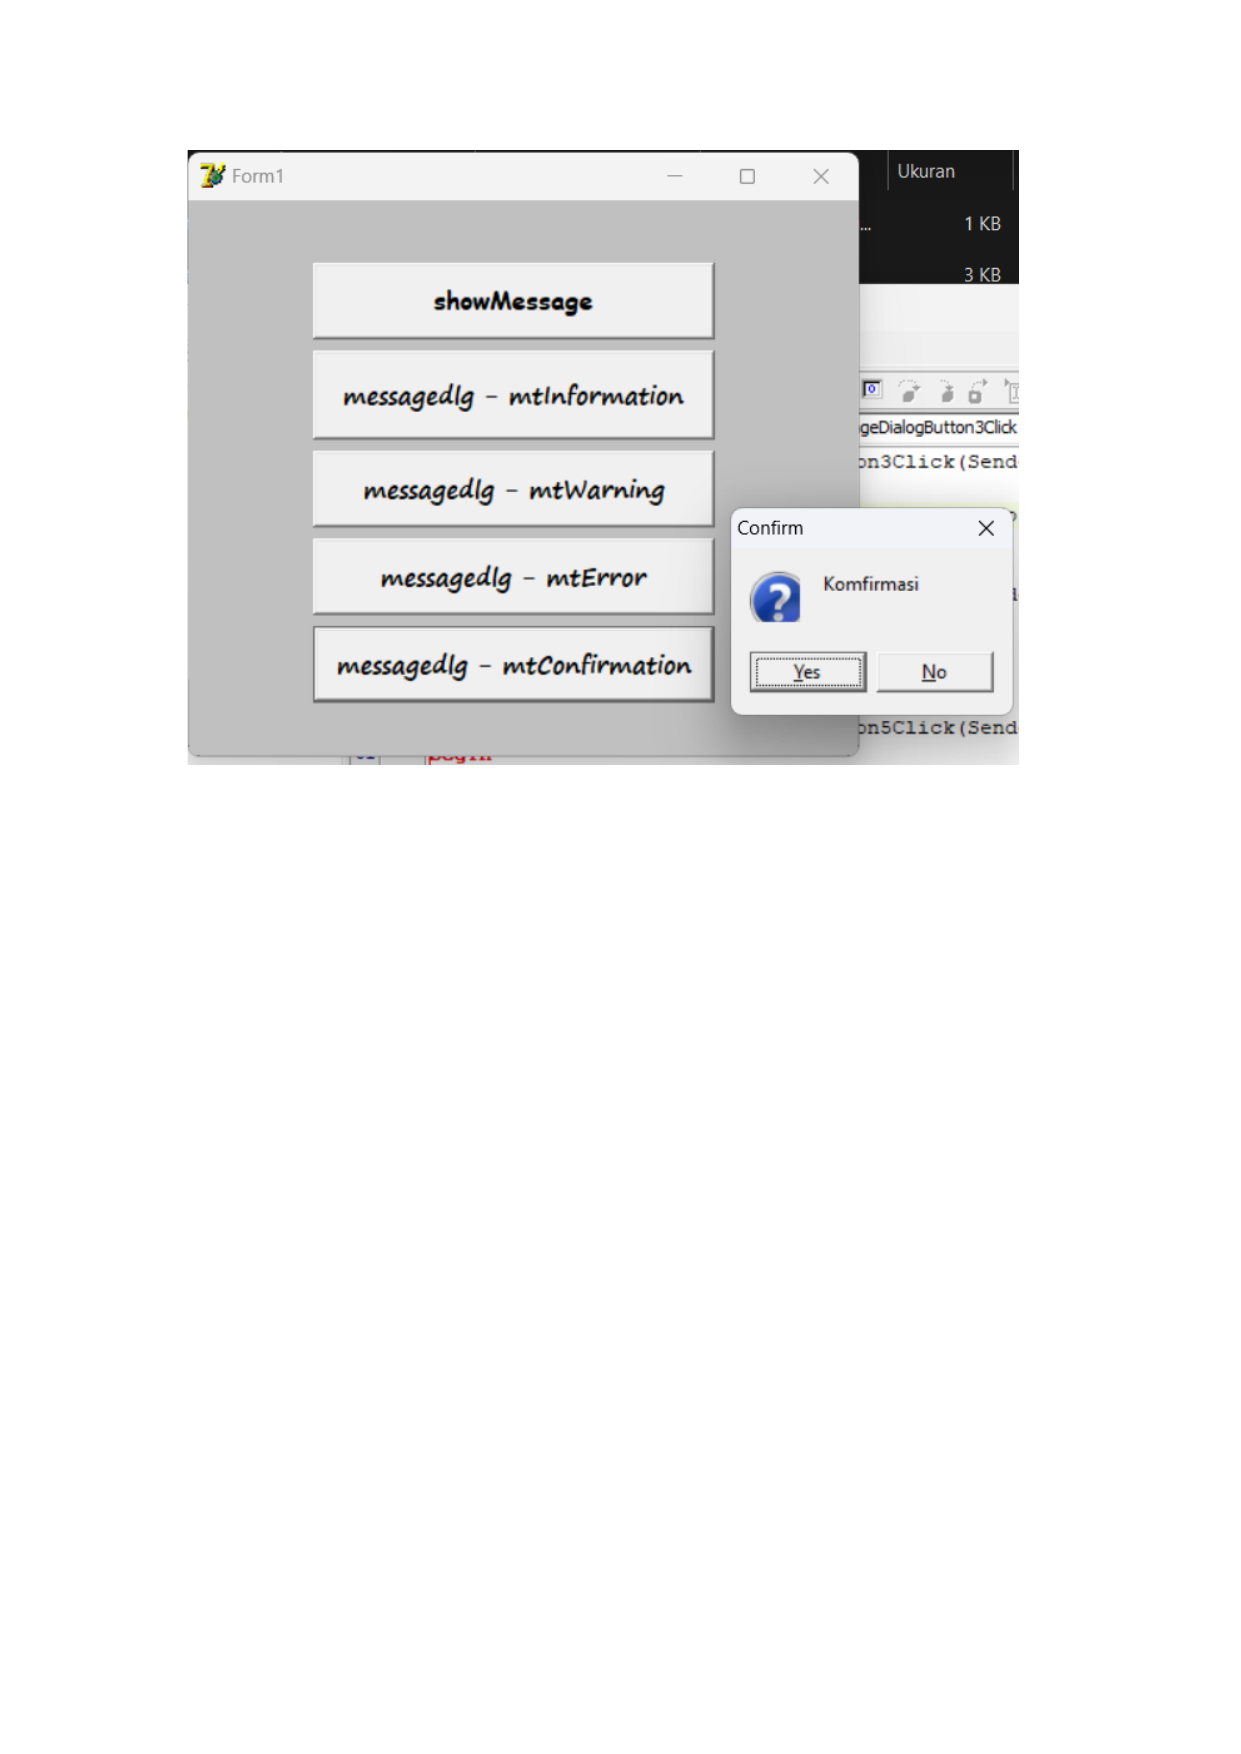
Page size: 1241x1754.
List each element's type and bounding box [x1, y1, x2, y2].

picture [187, 150, 1019, 765]
